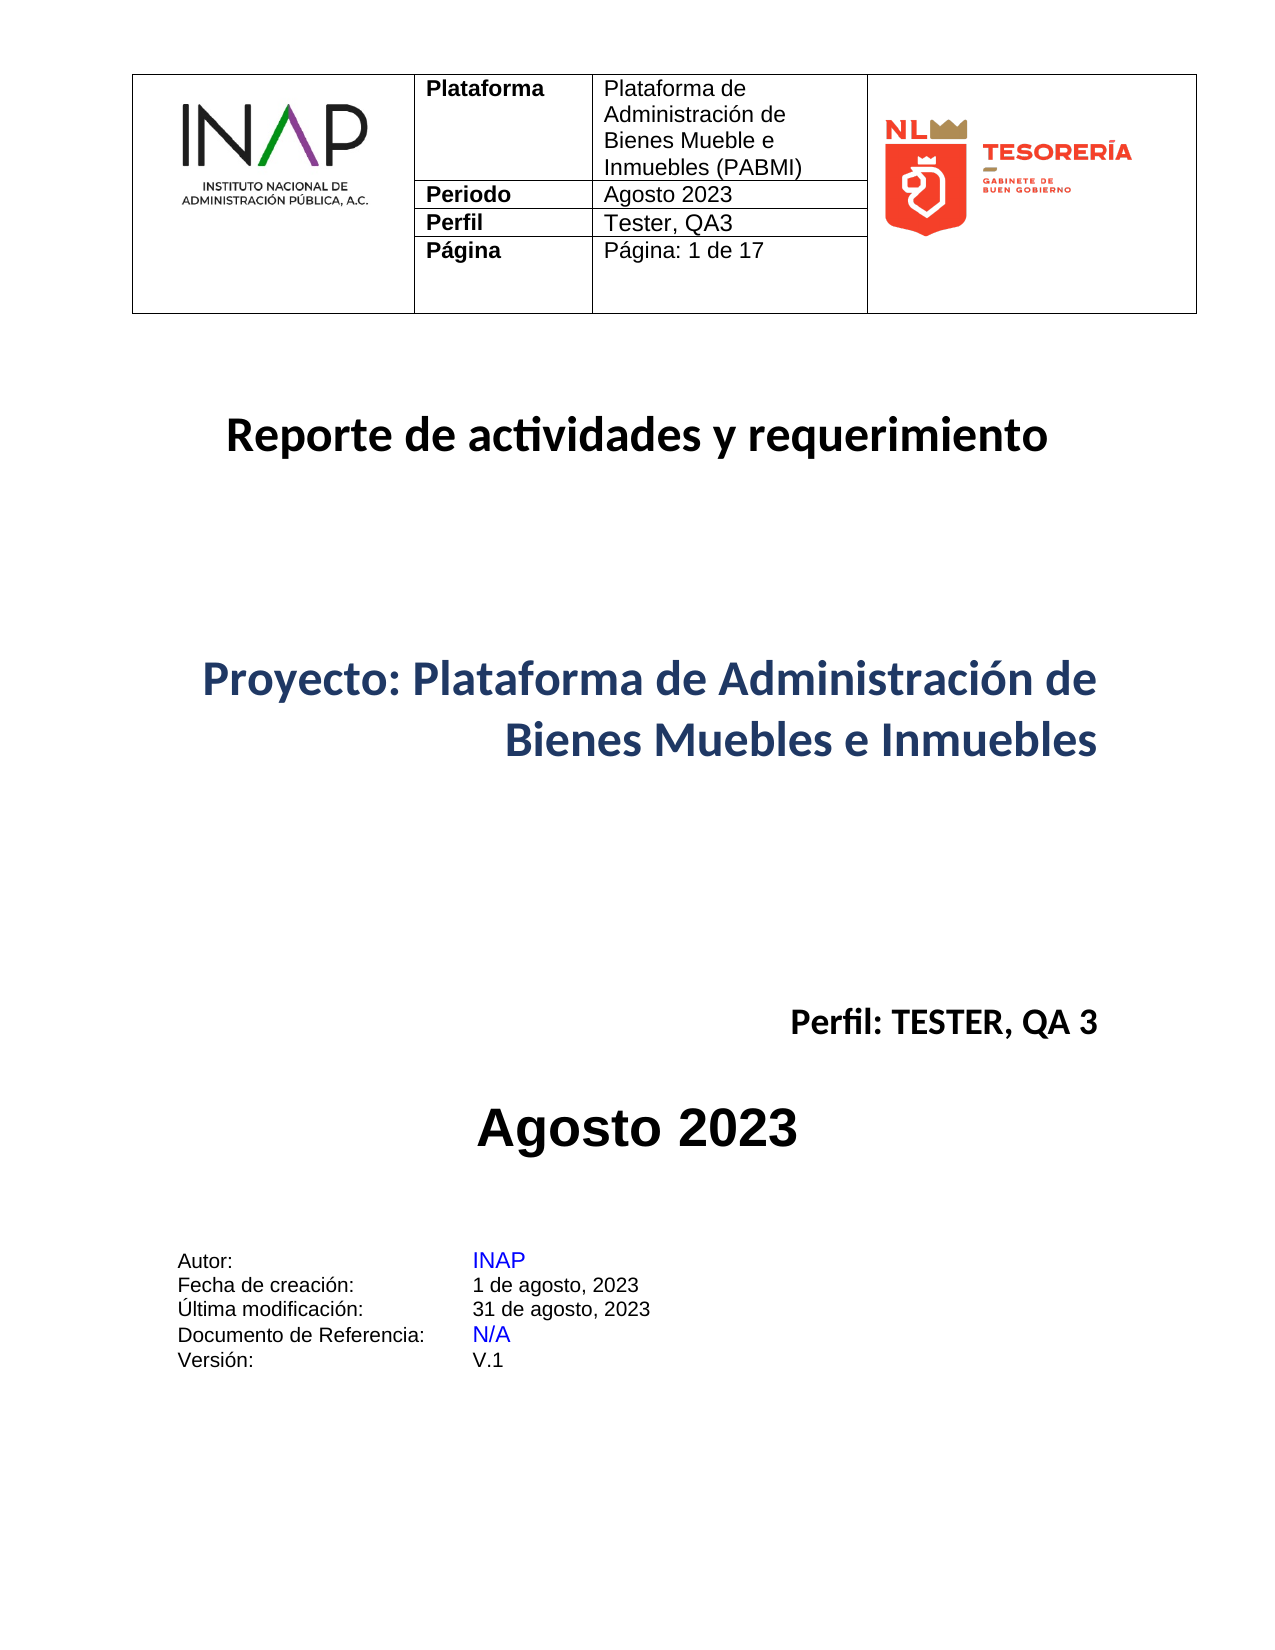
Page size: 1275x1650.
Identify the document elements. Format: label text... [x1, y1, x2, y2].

text Autor: INAP [177, 1247, 1093, 1273]
text Agosto 2023 [177, 1095, 1098, 1157]
text Última modificación: 31 de agosto, 2023 [177, 1297, 1093, 1321]
picture [145, 87, 402, 222]
text Proyecto: Plataforma de Administración de Bienes Muebles e Inmuebles [177, 647, 1098, 769]
text Fecha de creación: 1 de agosto, 2023 [177, 1273, 1093, 1297]
text Versión: V.1 [177, 1347, 1093, 1371]
text Reporte de actividades y requerimiento [177, 403, 1098, 464]
text Documento de Referencia: N/A [177, 1321, 1093, 1347]
picture [878, 117, 1135, 237]
text Perfil: TESTER, QA 3 [177, 998, 1098, 1044]
